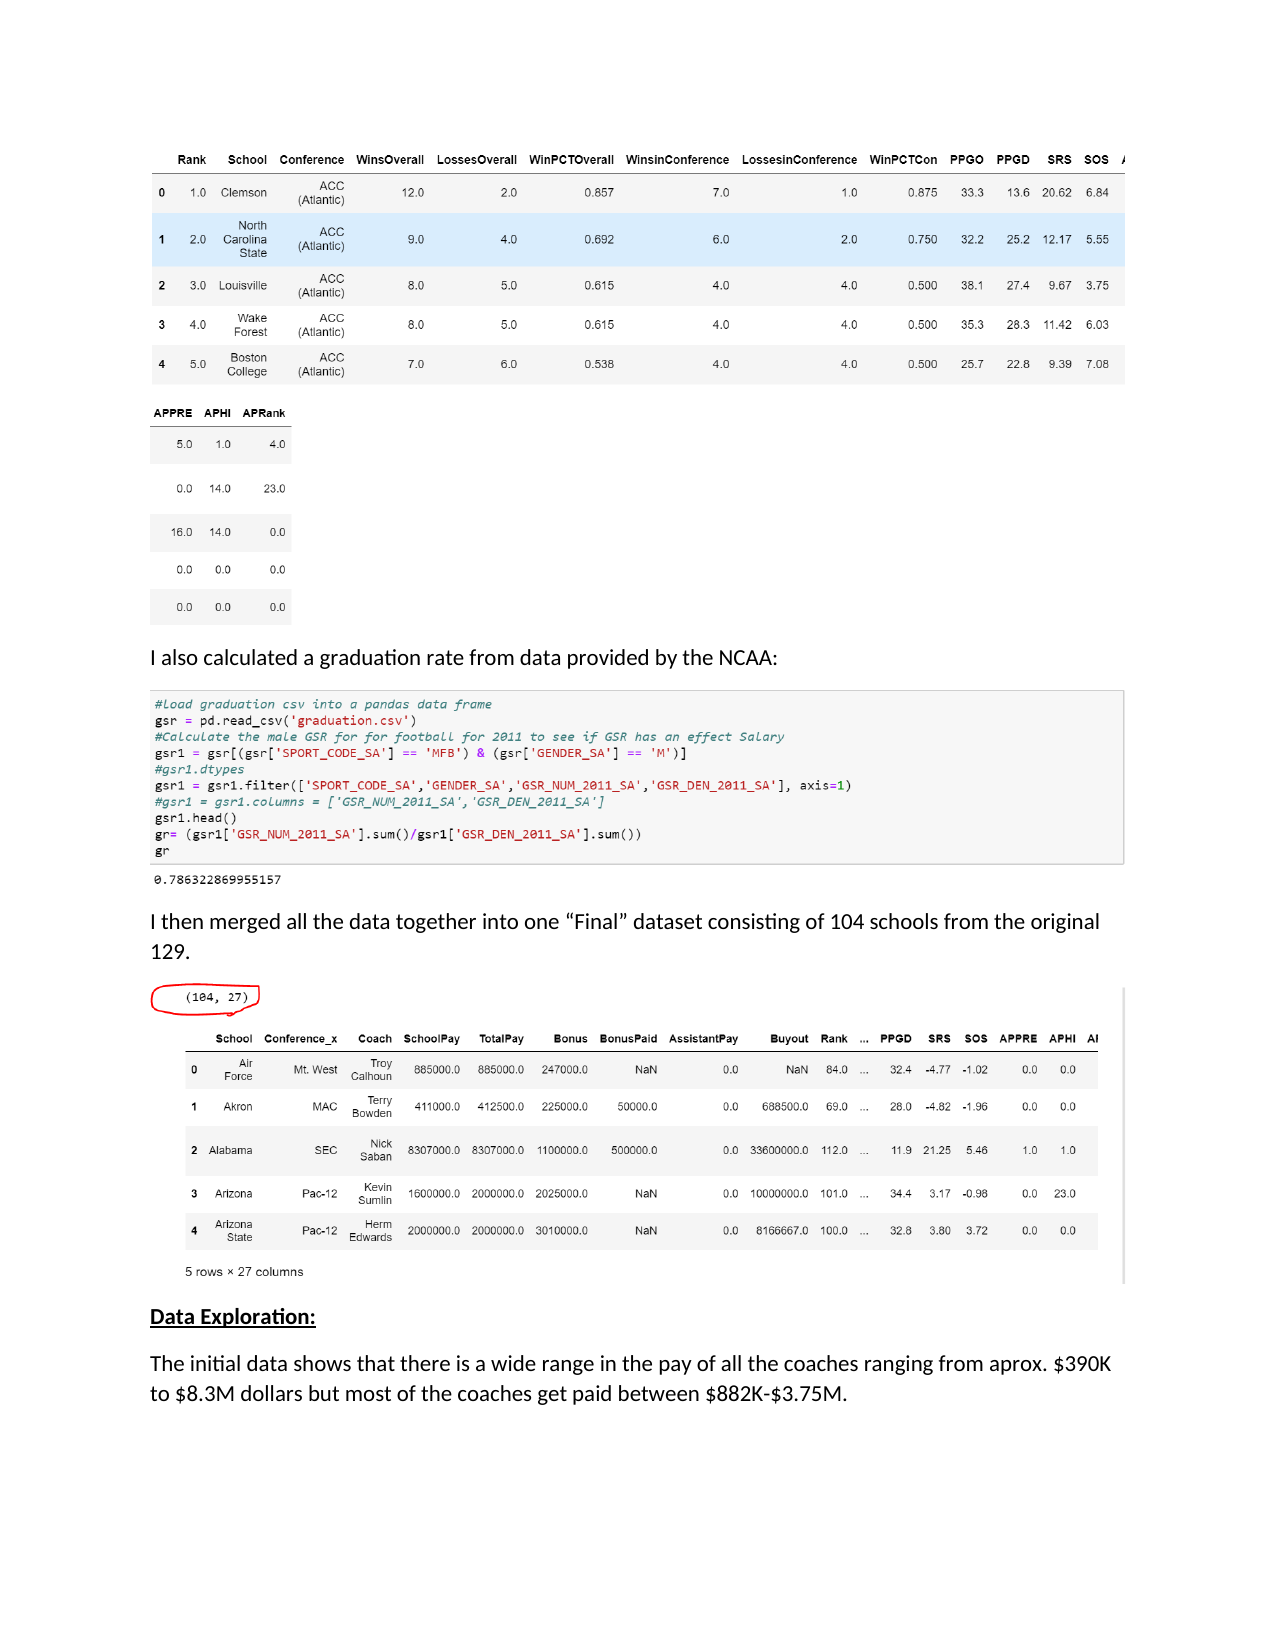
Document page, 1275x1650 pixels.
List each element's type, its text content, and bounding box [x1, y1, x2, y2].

picture [150, 690, 1125, 888]
text Data Exploration: [150, 1302, 1125, 1330]
text The initial data shows that there is a wide range in the pay of all the coaches ranging from aprox. $390K to $8.3M dollars but most of the coaches get paid between $882K-$3.75M. [150, 1349, 1125, 1407]
picture [150, 403, 293, 625]
text I then merged all the data together into one “Final” dataset consisting of 104 schools from the original 129. [150, 907, 1125, 965]
picture [150, 150, 1125, 385]
text I also calculated a graduation rate from data provided by the NCAA: [150, 643, 1125, 671]
picture [150, 983, 1125, 1284]
